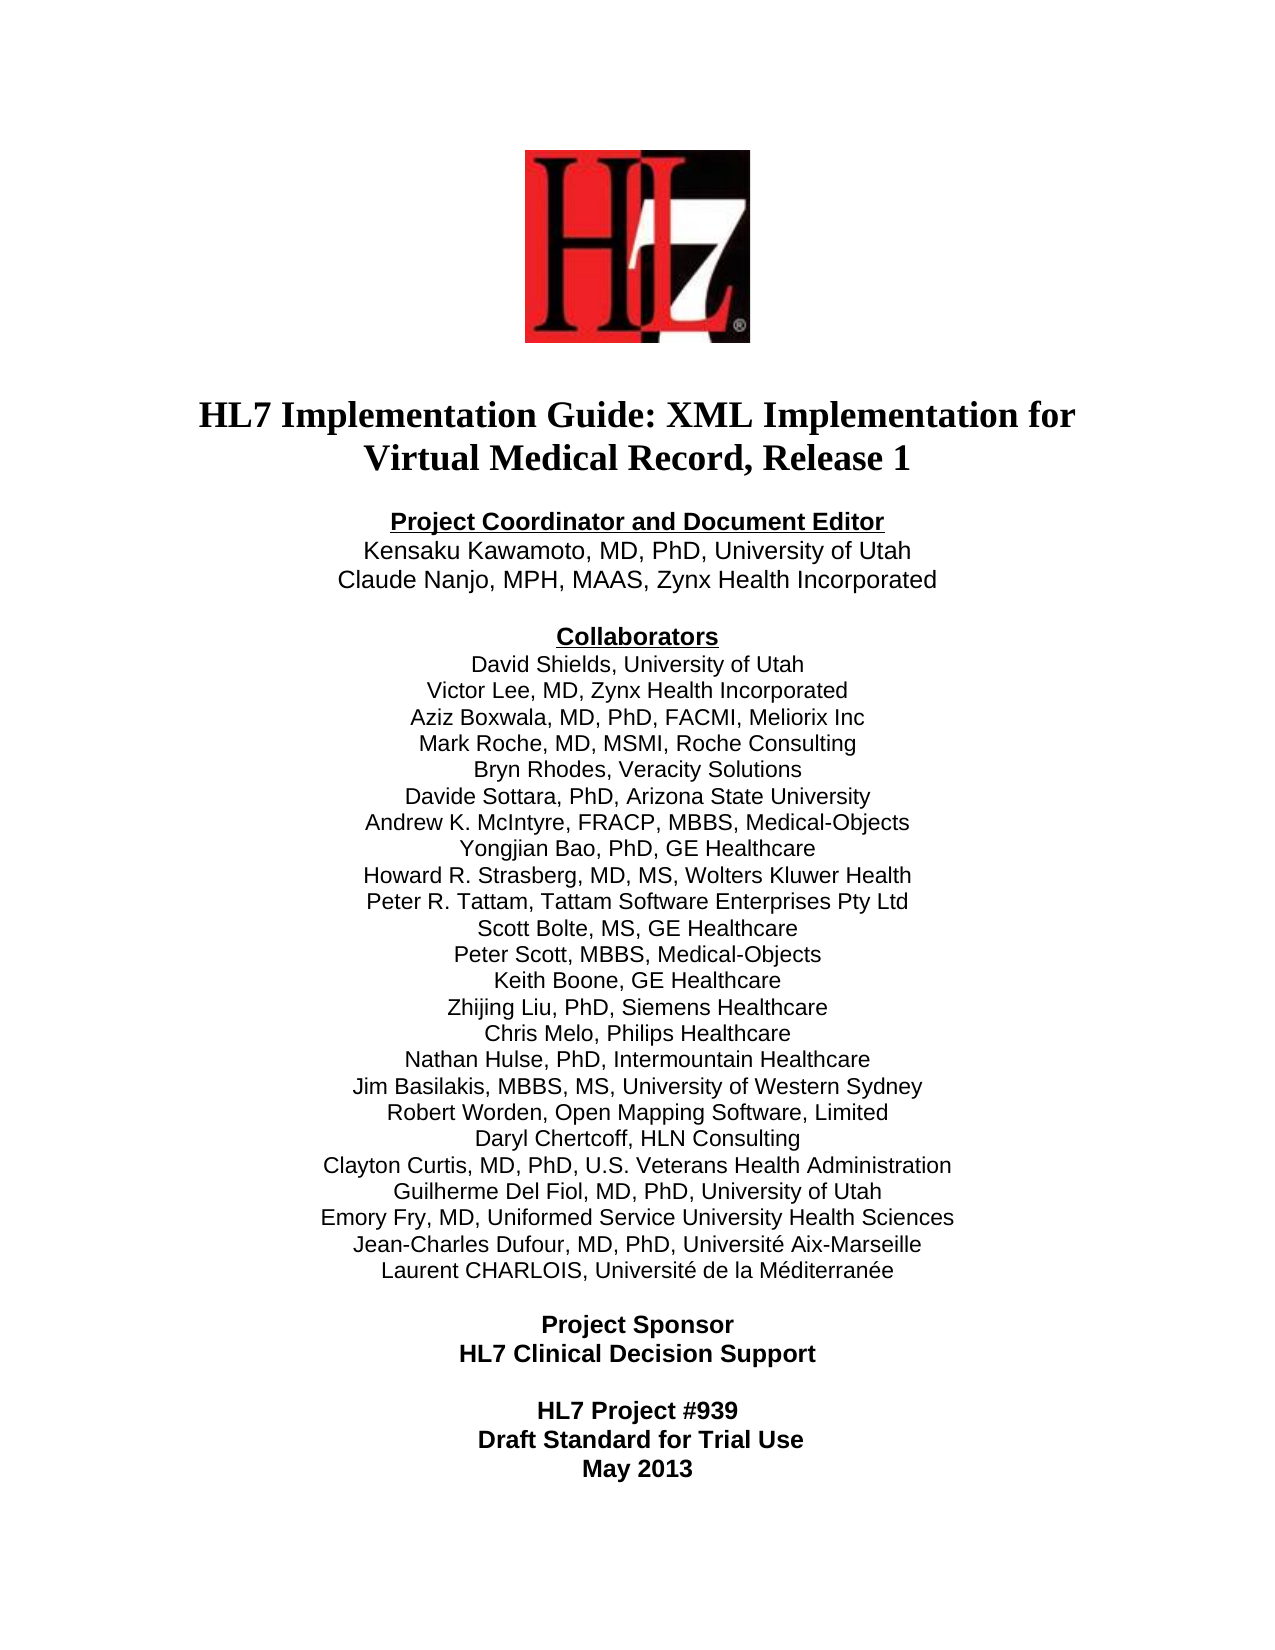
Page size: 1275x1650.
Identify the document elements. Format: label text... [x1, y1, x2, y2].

subtitle Daryl Chertcoff, HLN Consulting [187, 1125, 1087, 1152]
picture [525, 150, 750, 343]
subtitle Mark Roche, MD, MSMI, Roche Consulting [187, 730, 1087, 756]
subtitle Scott Bolte, MS, GE Healthcare [187, 914, 1087, 941]
subtitle Nathan Hulse, PhD, Intermountain Healthcare [187, 1046, 1087, 1073]
subtitle Robert Worden, Open Mapping Software, Limited [187, 1099, 1087, 1125]
subtitle Emory Fry, MD, Uniformed Service University Health Sciences [187, 1204, 1087, 1231]
subtitle Andrew K. McIntyre, FRACP, MBBS, Medical-Objects [187, 809, 1087, 835]
subtitle Davide Sottara, PhD, Arizona State University [187, 783, 1087, 809]
subtitle Claude Nanjo, MPH, MAAS, Zynx Health Incorporated [187, 565, 1087, 593]
subtitle Chris Melo, Philips Healthcare [187, 1020, 1087, 1046]
subtitle Jim Basilakis, MBBS, MS, University of Western Sydney [187, 1073, 1087, 1099]
subtitle Bryn Rhodes, Veracity Solutions [187, 756, 1087, 783]
subtitle HL7 Clinical Decision Support [187, 1338, 1087, 1367]
subtitle Keith Boone, GE Healthcare [187, 967, 1087, 993]
subtitle Kensaku Kawamoto, MD, PhD, University of Utah [187, 536, 1087, 565]
subtitle Guilherme Del Fiol, MD, PhD, University of Utah [187, 1178, 1087, 1204]
subtitle Clayton Curtis, MD, PhD, U.S. Veterans Health Administration [187, 1152, 1087, 1178]
subtitle Peter Scott, MBBS, Medical-Objects [187, 941, 1087, 967]
subtitle Project Coordinator and Document Editor [187, 507, 1087, 536]
subtitle Collaborators [187, 622, 1087, 651]
subtitle HL7 Project #939 [187, 1396, 1087, 1425]
subtitle Yongjian Bao, PhD, GE Healthcare [187, 835, 1087, 862]
subtitle Aziz Boxwala, MD, PhD, FACMI, Meliorix Inc [187, 704, 1087, 730]
subtitle Project Sponsor [187, 1310, 1087, 1338]
subtitle May 2013 [187, 1453, 1087, 1482]
subtitle David Shields, University of Utah [187, 651, 1087, 677]
subtitle HL7 Implementation Guide: XML Implementation for Virtual Medical Record, Release 1 [187, 392, 1087, 478]
subtitle Howard R. Strasberg, MD, MS, Wolters Kluwer Health [187, 862, 1087, 888]
subtitle Peter R. Tattam, Tattam Software Enterprises Pty Ltd [187, 888, 1087, 914]
subtitle Victor Lee, MD, Zynx Health Incorporated [187, 677, 1087, 704]
subtitle Draft Standard for Trial Use [187, 1425, 1087, 1453]
subtitle Laurent CHARLOIS, Université de la Méditerranée [187, 1257, 1087, 1283]
subtitle Zhijing Liu, PhD, Siemens Healthcare [187, 993, 1087, 1020]
subtitle Jean-Charles Dufour, MD, PhD, Université Aix-Marseille [187, 1231, 1087, 1257]
